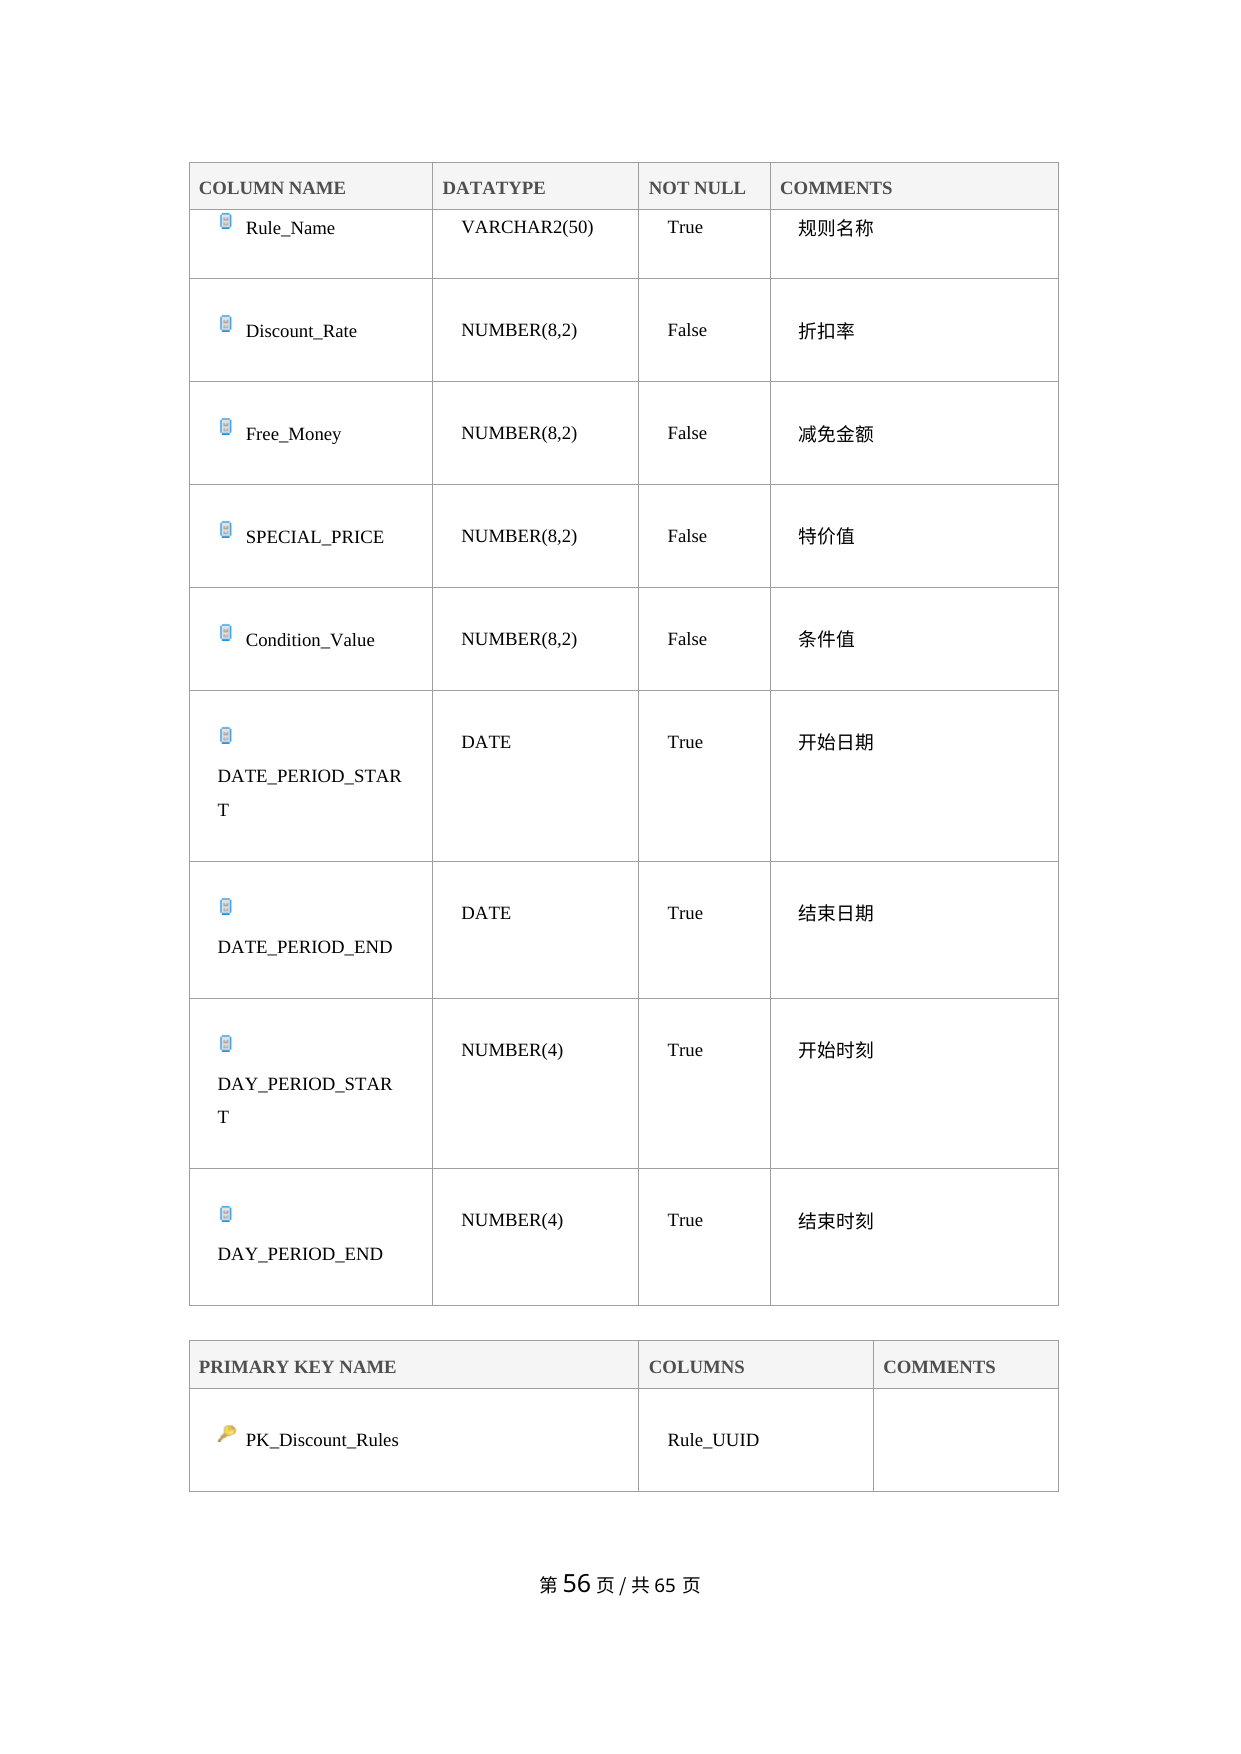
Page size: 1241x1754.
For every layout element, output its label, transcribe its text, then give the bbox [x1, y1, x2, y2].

table_cell NUMBER(8,2) [433, 382, 638, 484]
table_cell Rule_Name [190, 210, 432, 278]
table_cell True [639, 862, 770, 997]
table_cell [874, 1389, 1058, 1491]
table_cell VARCHAR2(50) [433, 210, 638, 278]
table_cell 开始日期 [771, 691, 1058, 861]
table_cell NUMBER(8,2) [433, 588, 638, 690]
picture [217, 313, 237, 332]
table_header COLUMN NAME [190, 163, 432, 209]
table_cell True [639, 1169, 770, 1305]
table_cell True [639, 691, 770, 861]
picture [217, 416, 237, 435]
table_header NOT NULL [639, 163, 770, 209]
table_cell True [639, 210, 770, 278]
picture [217, 1422, 237, 1442]
picture [217, 621, 237, 641]
table_cell 规则名称 [771, 210, 1058, 278]
table_cell DATE [433, 691, 638, 861]
table_cell 减免金额 [771, 382, 1058, 484]
table_cell DAY_PERIOD_START [190, 999, 432, 1168]
table_cell Rule_UUID [639, 1389, 873, 1491]
table_cell 条件值 [771, 588, 1058, 690]
picture [217, 1203, 237, 1222]
table_cell NUMBER(8,2) [433, 485, 638, 587]
table_cell Condition_Value [190, 588, 432, 690]
table_cell DATE_PERIOD_START [190, 691, 432, 861]
picture [217, 210, 237, 229]
table_cell NUMBER(4) [433, 999, 638, 1168]
table_cell DATE [433, 862, 638, 997]
table_cell 结束日期 [771, 862, 1058, 997]
table_cell NUMBER(8,2) [433, 279, 638, 381]
table_cell 折扣率 [771, 279, 1058, 381]
picture [217, 1032, 237, 1052]
table_header COLUMNS [639, 1341, 873, 1388]
table_cell NUMBER(4) [433, 1169, 638, 1305]
table_cell DAY_PERIOD_END [190, 1169, 432, 1305]
table_header COMMENTS [874, 1341, 1058, 1388]
table_cell False [639, 588, 770, 690]
table_cell False [639, 485, 770, 587]
table_header PRIMARY KEY NAME [190, 1341, 638, 1388]
table_header DATATYPE [433, 163, 638, 209]
picture [217, 518, 237, 538]
table_cell True [639, 999, 770, 1168]
table_cell 特价值 [771, 485, 1058, 587]
table_cell False [639, 279, 770, 381]
table_cell SPECIAL_PRICE [190, 485, 432, 587]
table_cell False [639, 382, 770, 484]
picture [217, 895, 237, 915]
table_cell 开始时刻 [771, 999, 1058, 1168]
table_cell 结束时刻 [771, 1169, 1058, 1305]
table_cell PK_Discount_Rules [190, 1389, 638, 1491]
picture [217, 724, 237, 744]
table_cell DATE_PERIOD_END [190, 862, 432, 997]
table_cell Free_Money [190, 382, 432, 484]
table_cell Discount_Rate [190, 279, 432, 381]
table_header COMMENTS [771, 163, 1058, 209]
